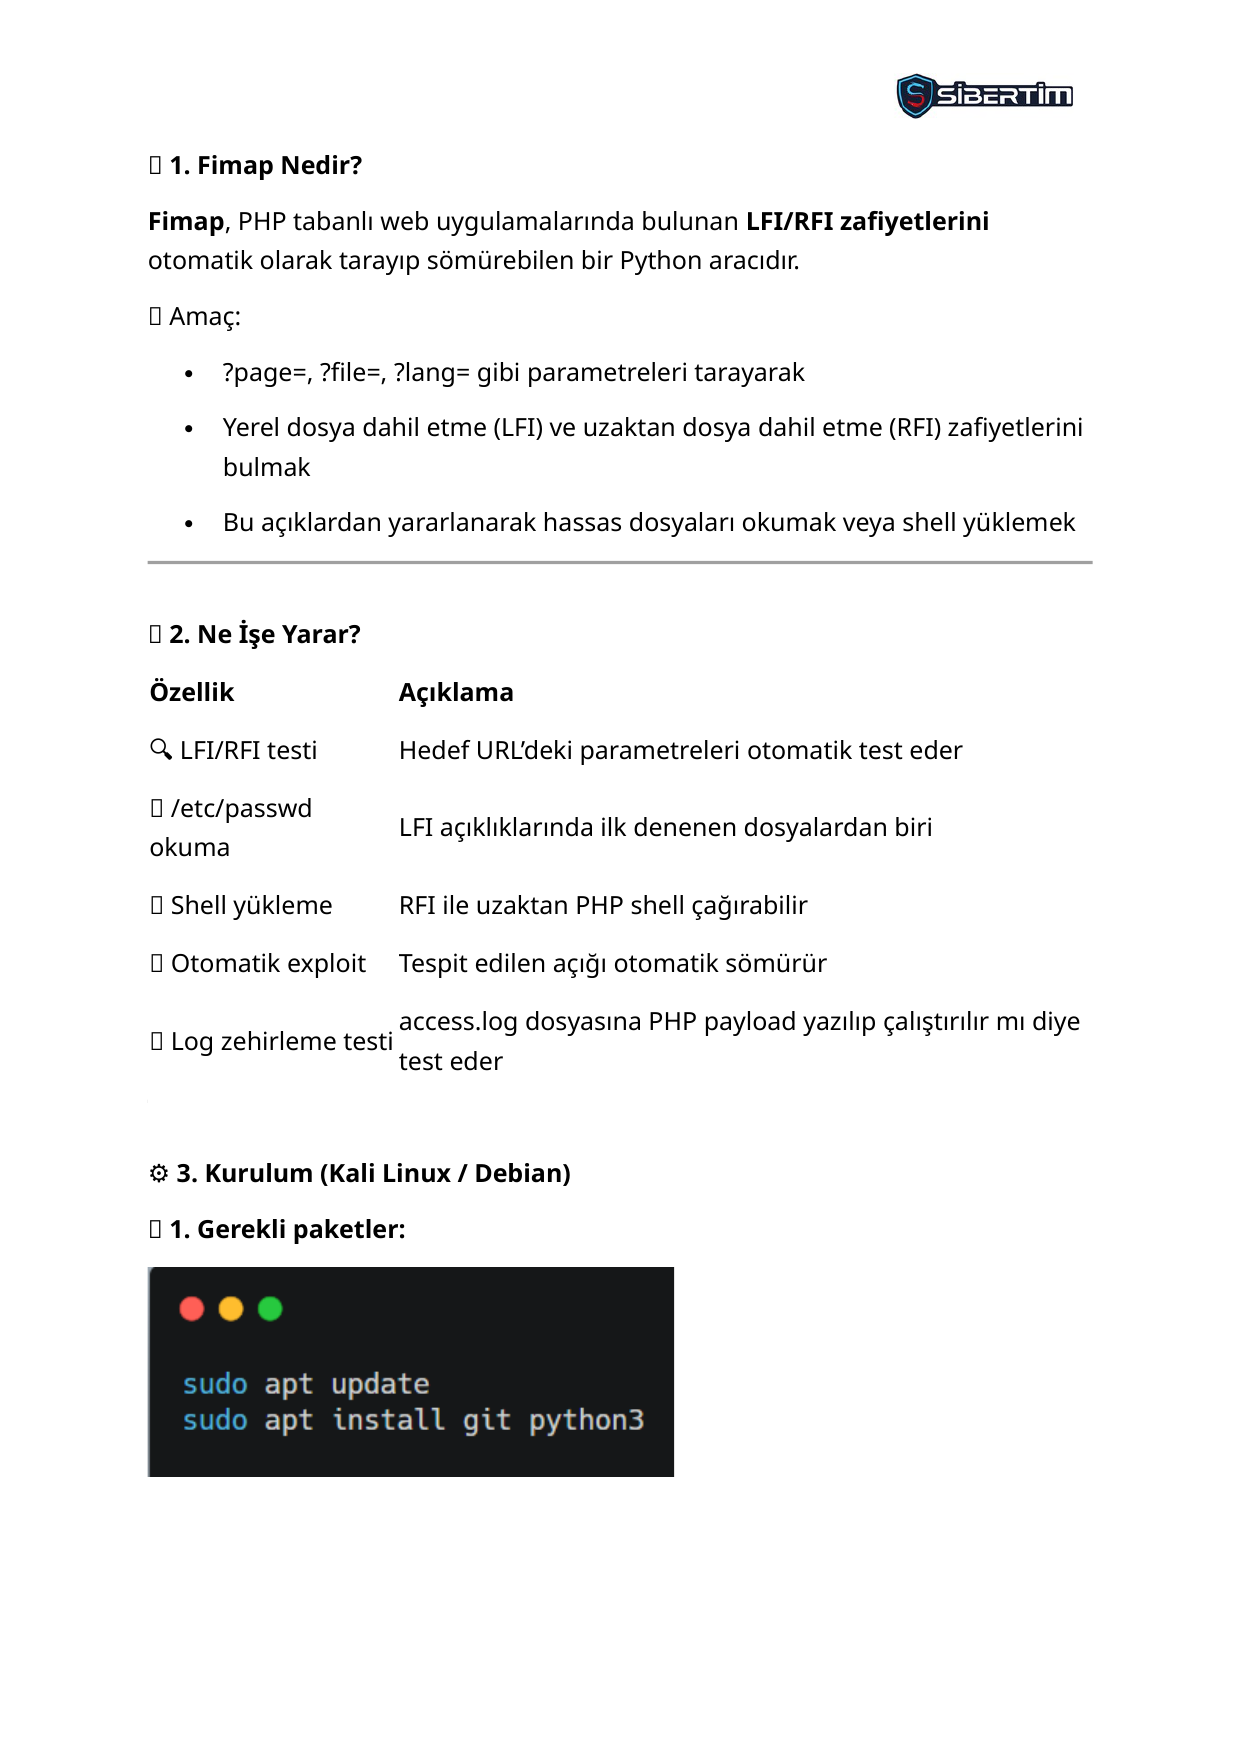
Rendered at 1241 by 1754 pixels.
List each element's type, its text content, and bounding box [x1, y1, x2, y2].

table_header Açıklama [397, 673, 1093, 731]
table_header Özellik [148, 673, 397, 731]
list Bu açıklardan yararlanarak hassas dosyaları okumak veya shell yüklemek [185, 505, 1093, 539]
table_cell access.log dosyasına PHP payload yazılıp çalıştırılır mı diye test eder [397, 1003, 1093, 1100]
text Fimap, PHP tabanlı web uygulamalarında bulunan LFI/RFI zafiyetlerini otomatik olarak tarayıp sömürebilen bir Python aracıdır. [148, 203, 1093, 277]
table_cell Tespit edilen açığı otomatik sömürür [397, 944, 1093, 1002]
table_cell 🔐 Otomatik exploit [148, 944, 397, 1002]
picture [893, 73, 1074, 119]
text ✅ 1. Gerekli paketler: [148, 1211, 1093, 1245]
table_cell RFI ile uzaktan PHP shell çağırabilir [397, 886, 1093, 944]
text 🎯 2. Ne İşe Yarar? [148, 617, 1093, 651]
table_cell Hedef URL’deki parametreleri otomatik test eder [397, 731, 1093, 789]
table_cell 🔍 LFI/RFI testi [148, 731, 397, 789]
table_cell 🐚 Shell yükleme [148, 886, 397, 944]
picture [147, 1267, 675, 1477]
text 📌 Amaç: [148, 298, 1093, 332]
table_cell LFI açıklıklarında ilk denenen dosyalardan biri [397, 789, 1093, 886]
list Yerel dosya dahil etme (LFI) ve uzaktan dosya dahil etme (RFI) zafiyetlerini bulmak [185, 410, 1093, 483]
list ?page=, ?file=, ?lang= gibi parametreleri tarayarak [185, 354, 1093, 388]
table_cell 🧾 /etc/passwd okuma [148, 789, 397, 886]
text 🧠 1. Fimap Nedir? [148, 148, 1093, 182]
text ⚙️ 3. Kurulum (Kali Linux / Debian) [148, 1156, 1093, 1189]
table_cell 📜 Log zehirleme testi [148, 1003, 397, 1100]
